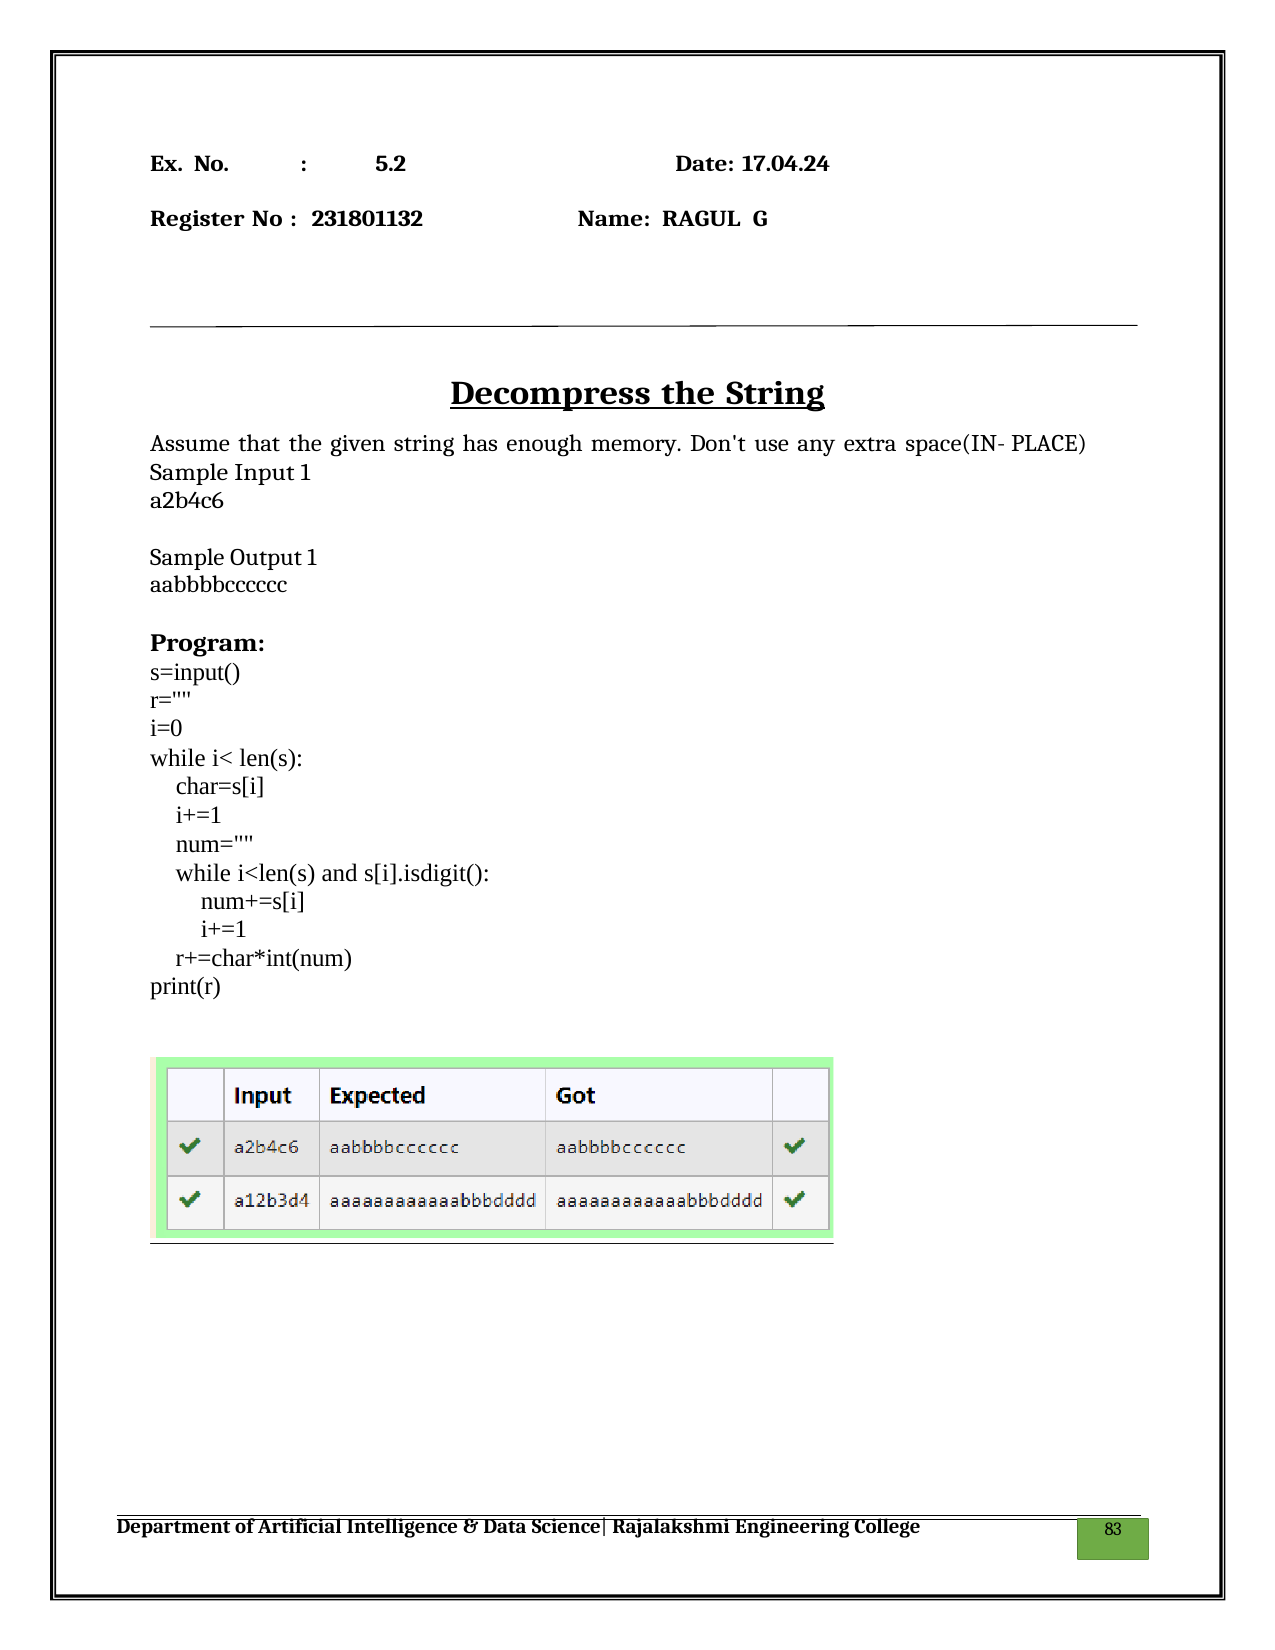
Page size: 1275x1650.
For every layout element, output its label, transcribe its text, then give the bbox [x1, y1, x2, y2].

text s=input() r="" [150, 657, 249, 714]
text Register No : 231801132 Name: RAGUL G [150, 206, 1135, 232]
text i=0 [150, 714, 1135, 743]
text Assume that the given string has enough memory. Don't use any extra space(IN- PLACE) [150, 430, 1118, 458]
text num="" [176, 829, 1135, 858]
text Sample Output 1 aabbbbcccccc [150, 543, 340, 599]
text while i<len(s) and s[i].isdigit(): num+=s[i] [175, 858, 545, 915]
text r+=char*int(num) print(r) [150, 944, 378, 1000]
subtitle Program: [150, 629, 1135, 657]
text i+=1 [201, 915, 1135, 943]
text Sample Input 1 a2b4c6 [150, 458, 340, 514]
picture [150, 1057, 834, 1244]
text while i< len(s): char=s[i] i+=1 [150, 743, 308, 829]
text Ex. No. : 5.2 Date: 17.04.24 [150, 151, 1135, 177]
subtitle Decompress the String [139, 374, 1135, 413]
